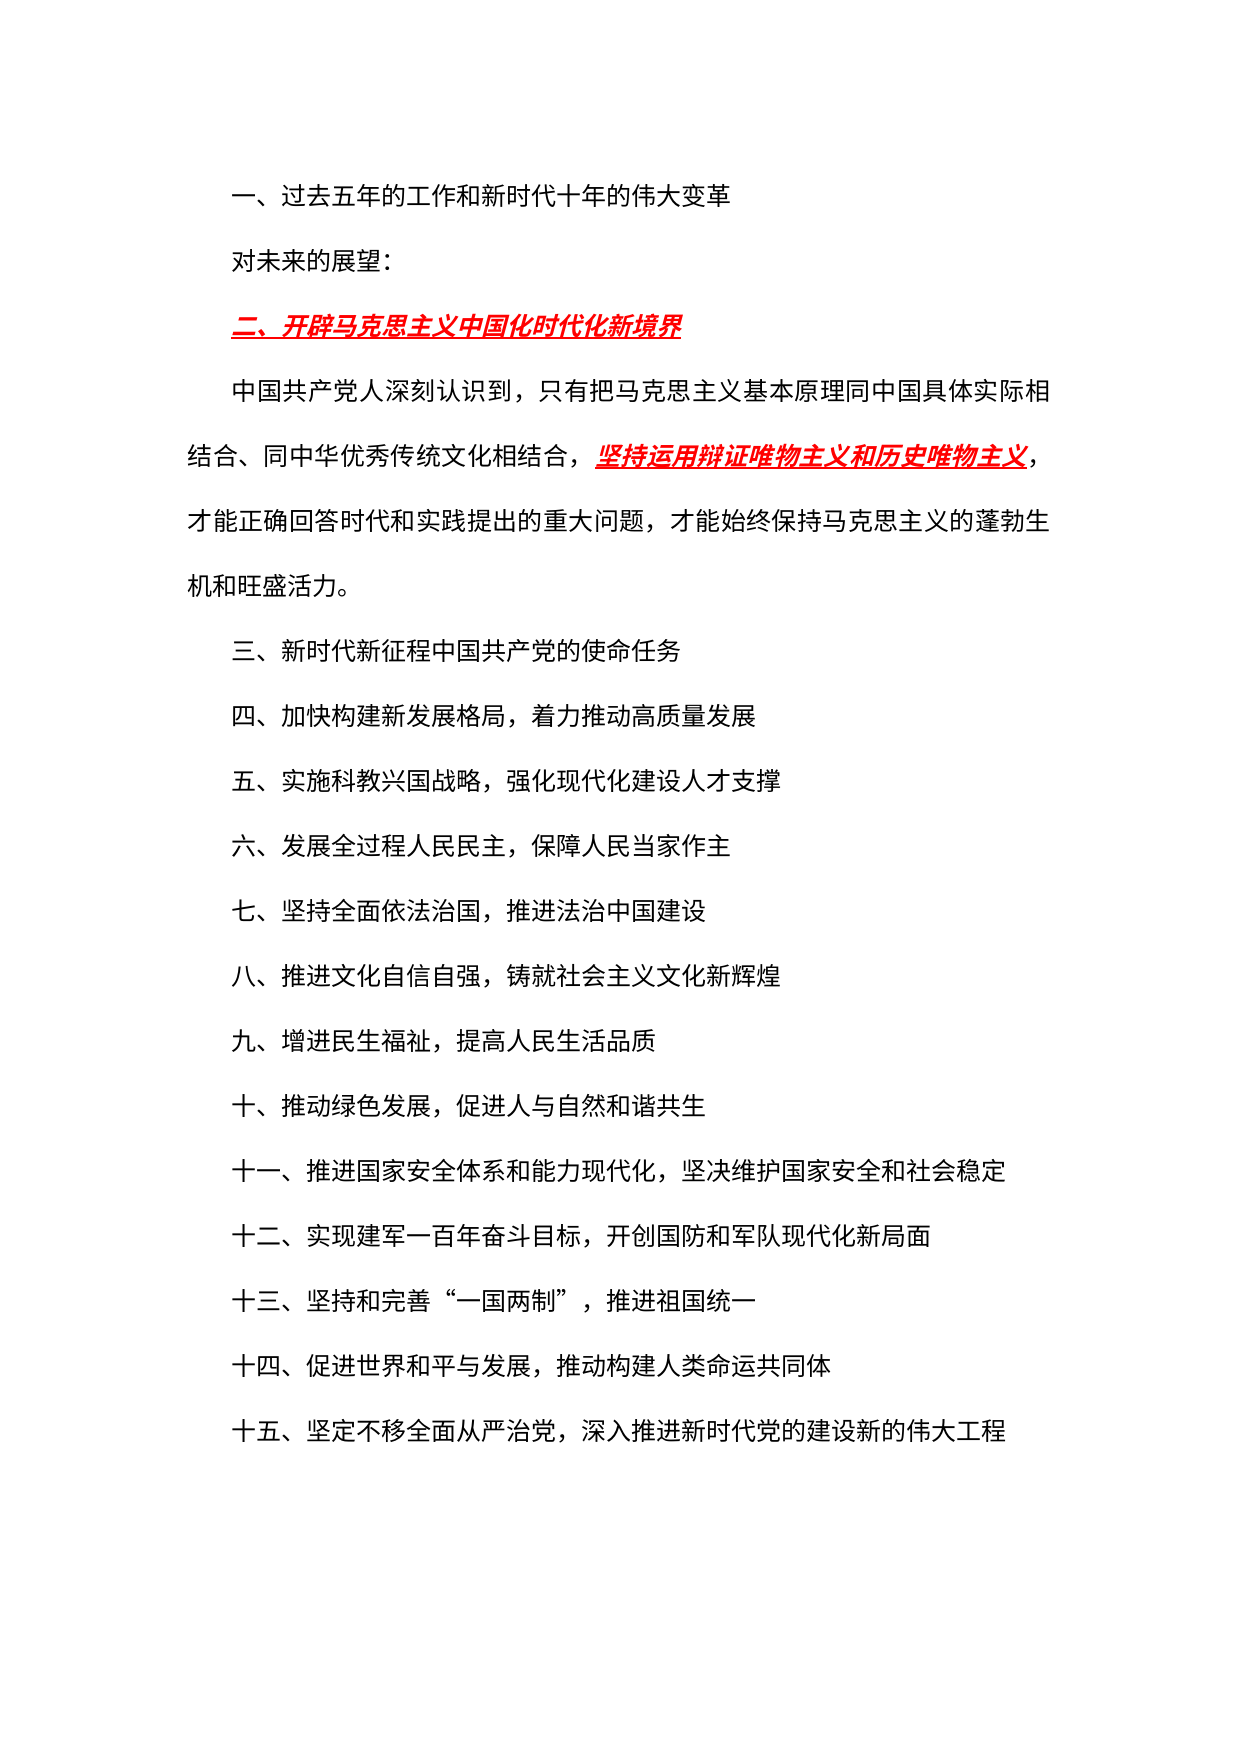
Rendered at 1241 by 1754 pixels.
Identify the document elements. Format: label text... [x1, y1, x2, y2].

text 对未来的展望： [187, 227, 1053, 292]
text 五、实施科教兴国战略，强化现代化建设人才支撑 [187, 747, 1053, 812]
text 四、加快构建新发展格局，着力推动高质量发展 [187, 682, 1053, 747]
text 八、推进文化自信自强，铸就社会主义文化新辉煌 [187, 942, 1053, 1007]
text 一、过去五年的工作和新时代十年的伟大变革 [187, 162, 1053, 227]
text 十四、促进世界和平与发展，推动构建人类命运共同体 [187, 1332, 1053, 1397]
text 十五、坚定不移全面从严治党，深入推进新时代党的建设新的伟大工程 [187, 1397, 1053, 1462]
text 十二、实现建军一百年奋斗目标，开创国防和军队现代化新局面 [187, 1202, 1053, 1267]
text 九、增进民生福祉，提高人民生活品质 [187, 1007, 1053, 1072]
text 十三、坚持和完善“一国两制”，推进祖国统一 [187, 1267, 1053, 1332]
text 七、坚持全面依法治国，推进法治中国建设 [187, 877, 1053, 942]
text 六、发展全过程人民民主，保障人民当家作主 [187, 812, 1053, 877]
text 二、开辟马克思主义中国化时代化新境界 [187, 292, 1053, 357]
text 十一、推进国家安全体系和能力现代化，坚决维护国家安全和社会稳定 [187, 1137, 1053, 1202]
text 中国共产党人深刻认识到，只有把马克思主义基本原理同中国具体实际相结合、同中华优秀传统文化相结合，坚持运用辩证唯物主义和历史唯物主义，才能正确回答时代和实践提出的重大问题，才能始终保持马克思主义的蓬勃生机和旺盛活力。 [187, 357, 1053, 617]
text 十、推动绿色发展，促进人与自然和谐共生 [187, 1072, 1053, 1137]
text 三、新时代新征程中国共产党的使命任务 [187, 617, 1053, 682]
